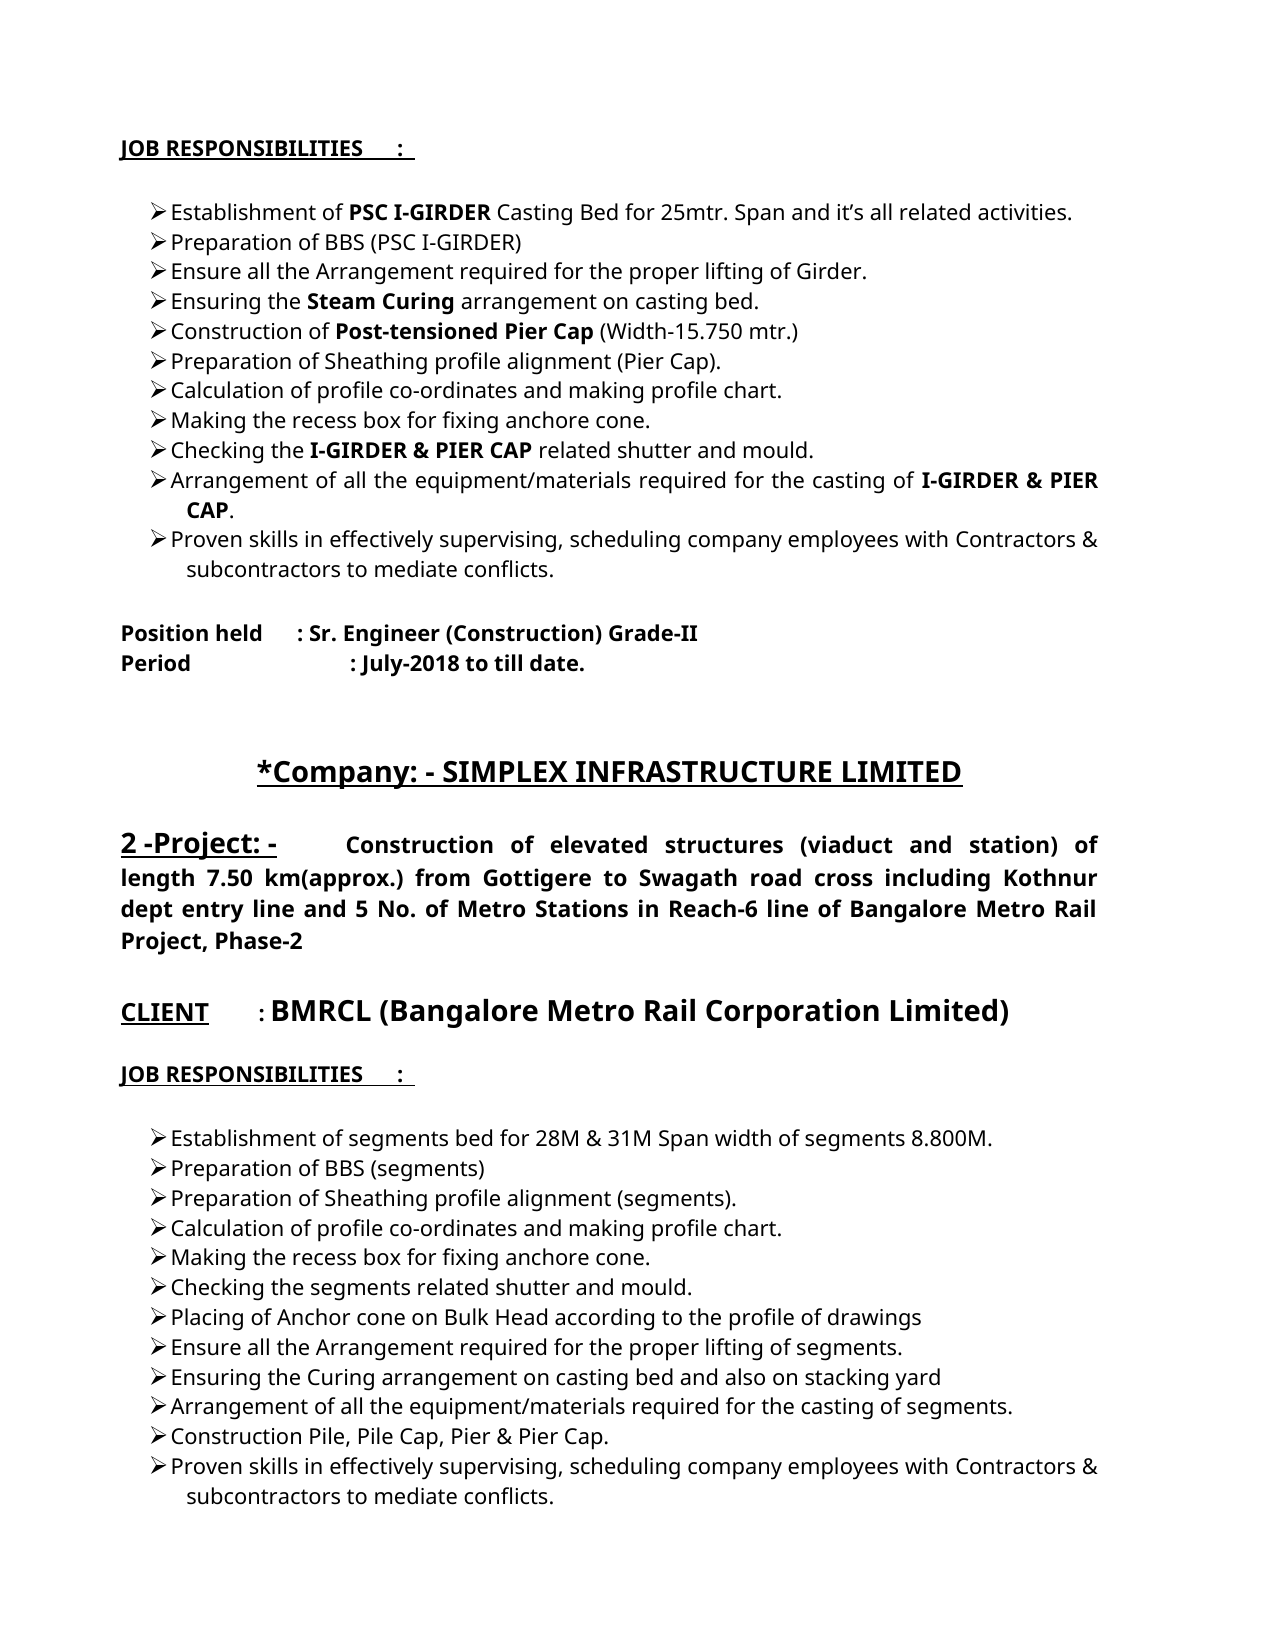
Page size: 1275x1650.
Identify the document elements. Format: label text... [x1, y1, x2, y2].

list Making the recess box for fixing anchore cone. [148, 405, 1098, 435]
text JOB RESPONSIBILITIES : [120, 1059, 1098, 1089]
list Checking the I-GIRDER & PIER CAP related shutter and mould. [148, 435, 1098, 465]
list Proven skills in effectively supervising, scheduling company employees with Contractors & subcontractors to mediate conflicts. [148, 1451, 1098, 1511]
text 2 -Project: - Construction of elevated structures (viaduct and station) of length 7.50 km(approx.) from Gottigere to Swagath road cross including Kothnur dept entry line and 5 No. of Metro Stations in Reach-6 line of Bangalore Metro Rail Project, Phase-2 [120, 824, 1098, 956]
text Period : July-2018 to till date. [120, 648, 1098, 678]
list Construction of Post-tensioned Pier Cap (Width-15.750 mtr.) [148, 316, 1098, 346]
list Preparation of Sheathing profile alignment (segments). [148, 1183, 1098, 1213]
list Establishment of PSC I-GIRDER Casting Bed for 25mtr. Span and it’s all related activities. [148, 197, 1098, 227]
list Calculation of profile co-ordinates and making profile chart. [148, 376, 1098, 405]
text CLIENT : BMRCL (Bangalore Metro Rail Corporation Limited) [120, 990, 1098, 1029]
list Calculation of profile co-ordinates and making profile chart. [148, 1213, 1098, 1242]
list Placing of Anchor cone on Bulk Head according to the profile of drawings [148, 1302, 1098, 1332]
list Ensure all the Arrangement required for the proper lifting of Girder. [148, 256, 1098, 286]
list Preparation of BBS (segments) [148, 1153, 1098, 1183]
list Checking the segments related shutter and mould. [148, 1272, 1098, 1302]
list Preparation of Sheathing profile alignment (Pier Cap). [148, 346, 1098, 376]
list Establishment of segments bed for 28M & 31M Span width of segments 8.800M. [148, 1123, 1098, 1153]
list Construction Pile, Pile Cap, Pier & Pier Cap. [148, 1421, 1098, 1451]
list Arrangement of all the equipment/materials required for the casting of segments. [148, 1391, 1098, 1421]
text JOB RESPONSIBILITIES : [120, 133, 1098, 163]
text *Company: - SIMPLEX INFRASTRUCTURE LIMITED [120, 751, 1098, 791]
list Proven skills in effectively supervising, scheduling company employees with Contractors & subcontractors to mediate conflicts. [148, 524, 1098, 584]
list Making the recess box for fixing anchore cone. [148, 1242, 1098, 1272]
list Preparation of BBS (PSC I-GIRDER) [148, 227, 1098, 256]
list Ensure all the Arrangement required for the proper lifting of segments. [148, 1332, 1098, 1362]
list Arrangement of all the equipment/materials required for the casting of I-GIRDER & PIER CAP. [148, 465, 1098, 524]
text Position held : Sr. Engineer (Construction) Grade-II [120, 618, 1098, 648]
list Ensuring the Curing arrangement on casting bed and also on stacking yard [148, 1362, 1098, 1391]
list Ensuring the Steam Curing arrangement on casting bed. [148, 286, 1098, 316]
